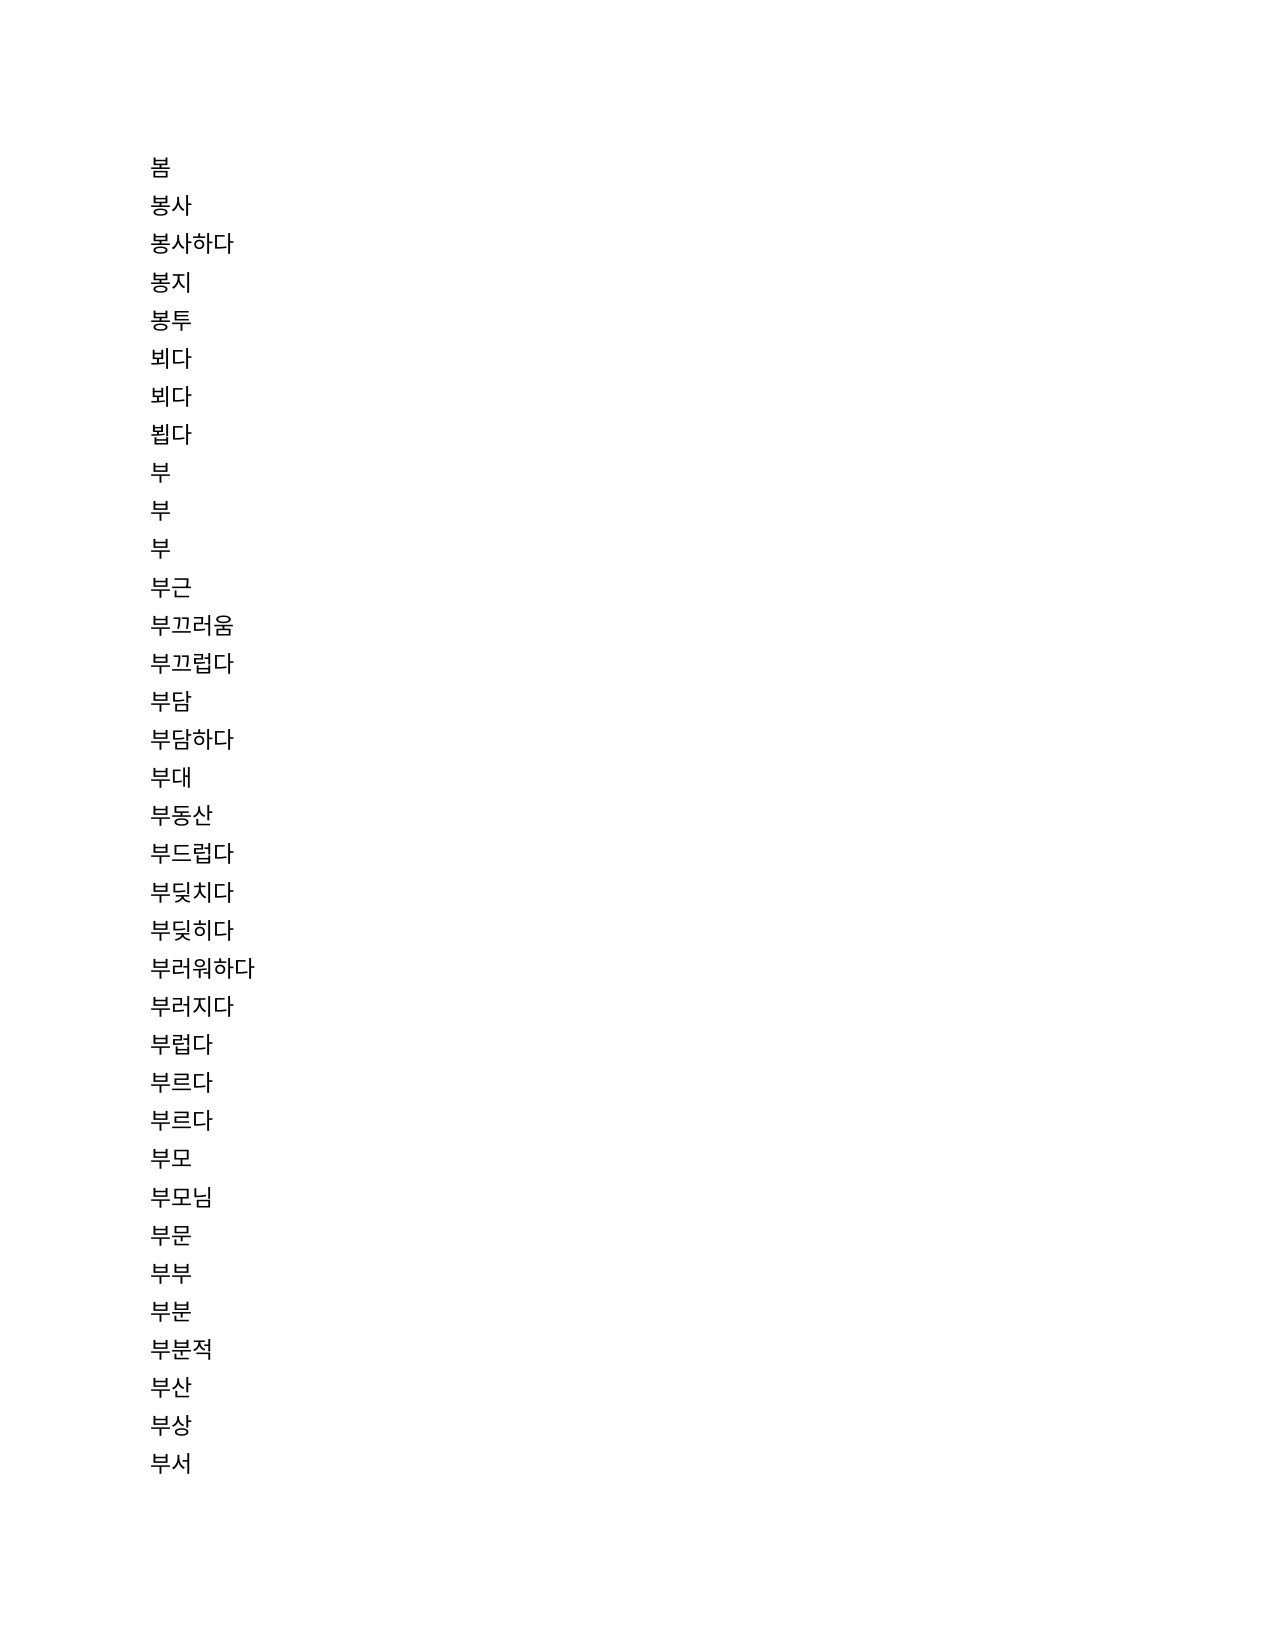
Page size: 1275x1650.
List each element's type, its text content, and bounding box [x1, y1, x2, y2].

text 봄 [150, 150, 1125, 183]
text 뵙다 [150, 417, 1125, 450]
text 부담 [150, 684, 1125, 717]
text 부끄러움 [150, 607, 1125, 641]
text 봉사하다 [150, 226, 1125, 259]
text 뵈다 [150, 341, 1125, 374]
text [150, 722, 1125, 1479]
text 봉투 [150, 302, 1125, 336]
text 봉사 [150, 188, 1125, 221]
text 부 [150, 493, 1125, 526]
text 부 [150, 531, 1125, 564]
text 뵈다 [150, 379, 1125, 412]
text 부근 [150, 569, 1125, 603]
text 부끄럽다 [150, 646, 1125, 679]
text 부 [150, 455, 1125, 488]
text 봉지 [150, 264, 1125, 298]
